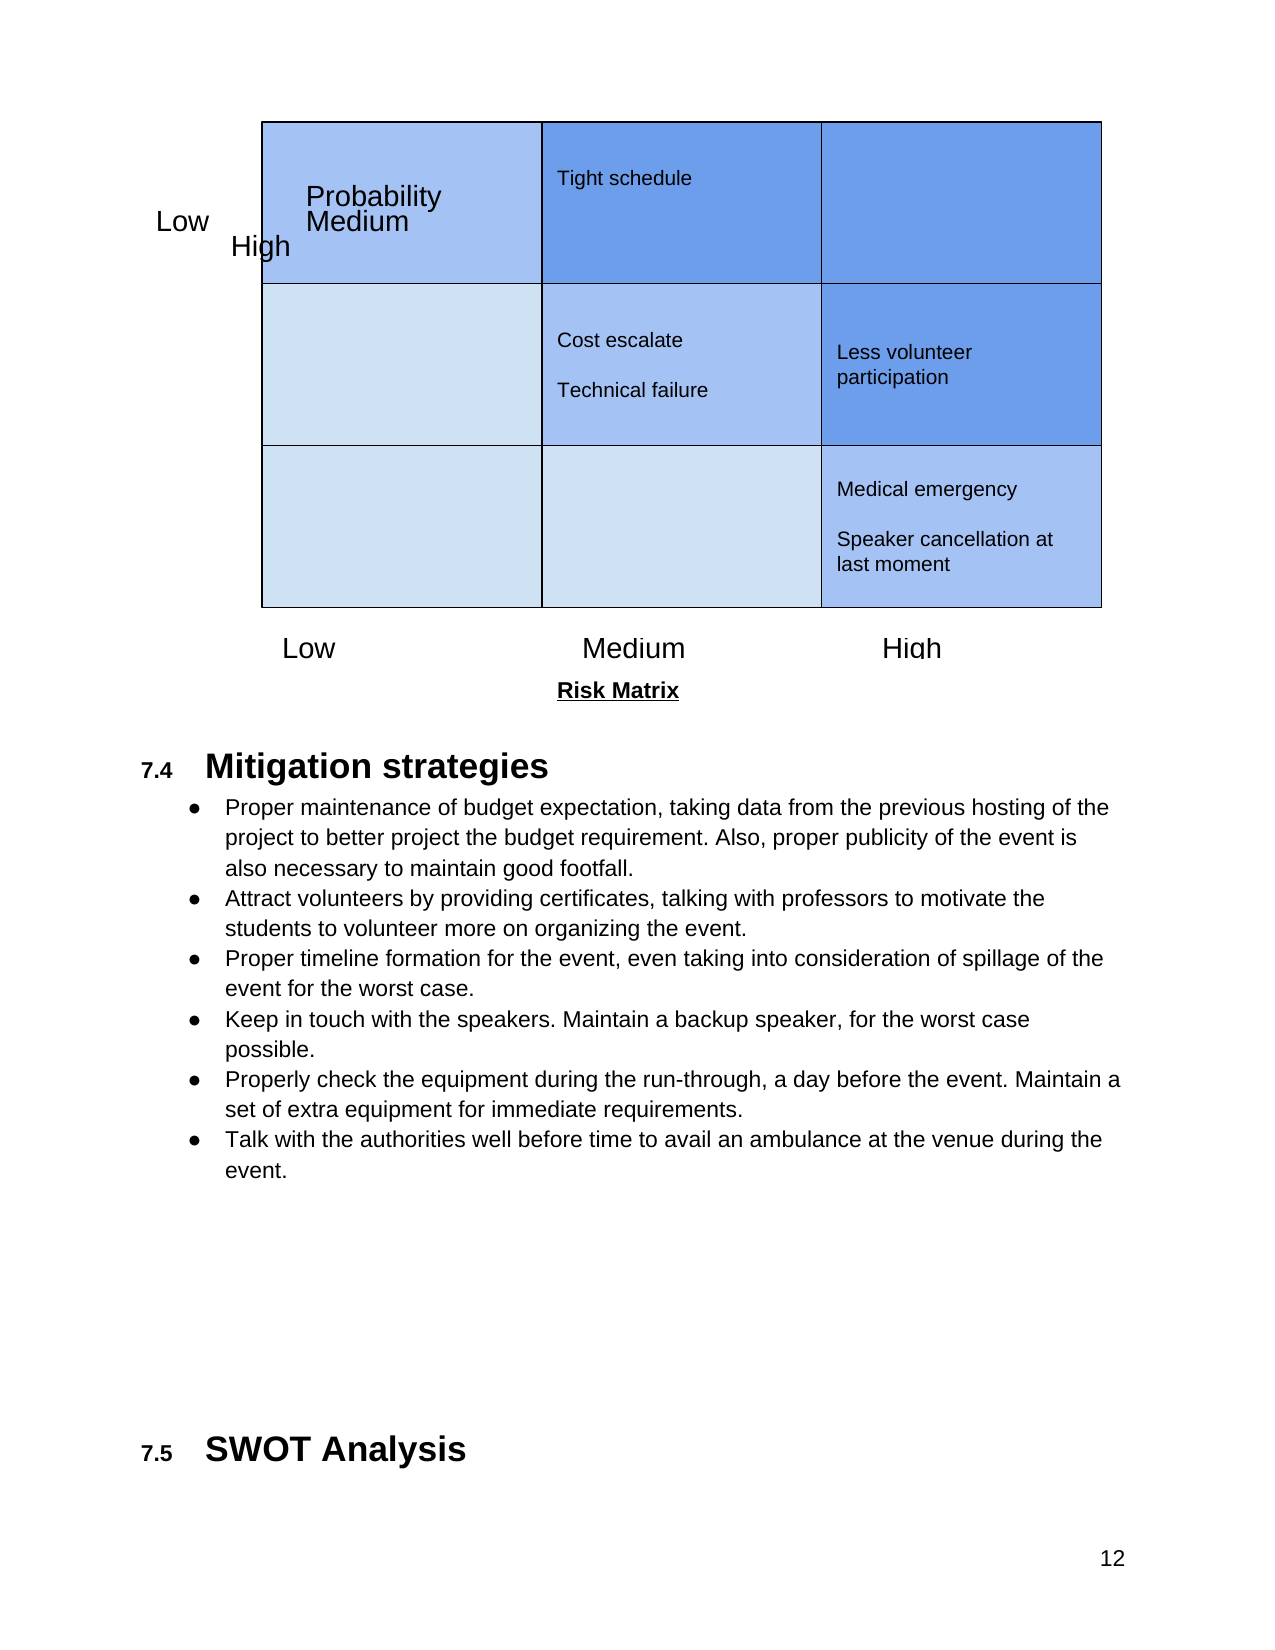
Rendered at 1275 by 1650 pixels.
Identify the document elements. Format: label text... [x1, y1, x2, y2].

list Proper timeline formation for the event, even taking into consideration of spillage of the event for the worst case. [187, 945, 1125, 1002]
list Attract volunteers by providing certificates, talking with professors to motivate the students to volunteer more on organizing the event. [187, 885, 1125, 941]
list Proper maintenance of budget expectation, taking data from the previous hosting of the project to better project the budget requirement. Also, proper publicity of the event is also necessary to maintain good footfall. [187, 794, 1125, 881]
subtitle 7.4 Mitigation strategies [141, 745, 1125, 786]
text Risk Matrix [291, 677, 1125, 704]
list Talk with the authorities well before time to avail an ambulance at the venue during the event. [187, 1126, 1125, 1183]
list Keep in touch with the speakers. Maintain a backup speaker, for the worst case possible. [187, 1006, 1125, 1062]
text 7.5 SWOT Analysis [141, 1428, 1125, 1469]
list Properly check the equipment during the run-through, a day before the event. Maintain a set of extra equipment for immediate requirements. [187, 1066, 1125, 1123]
